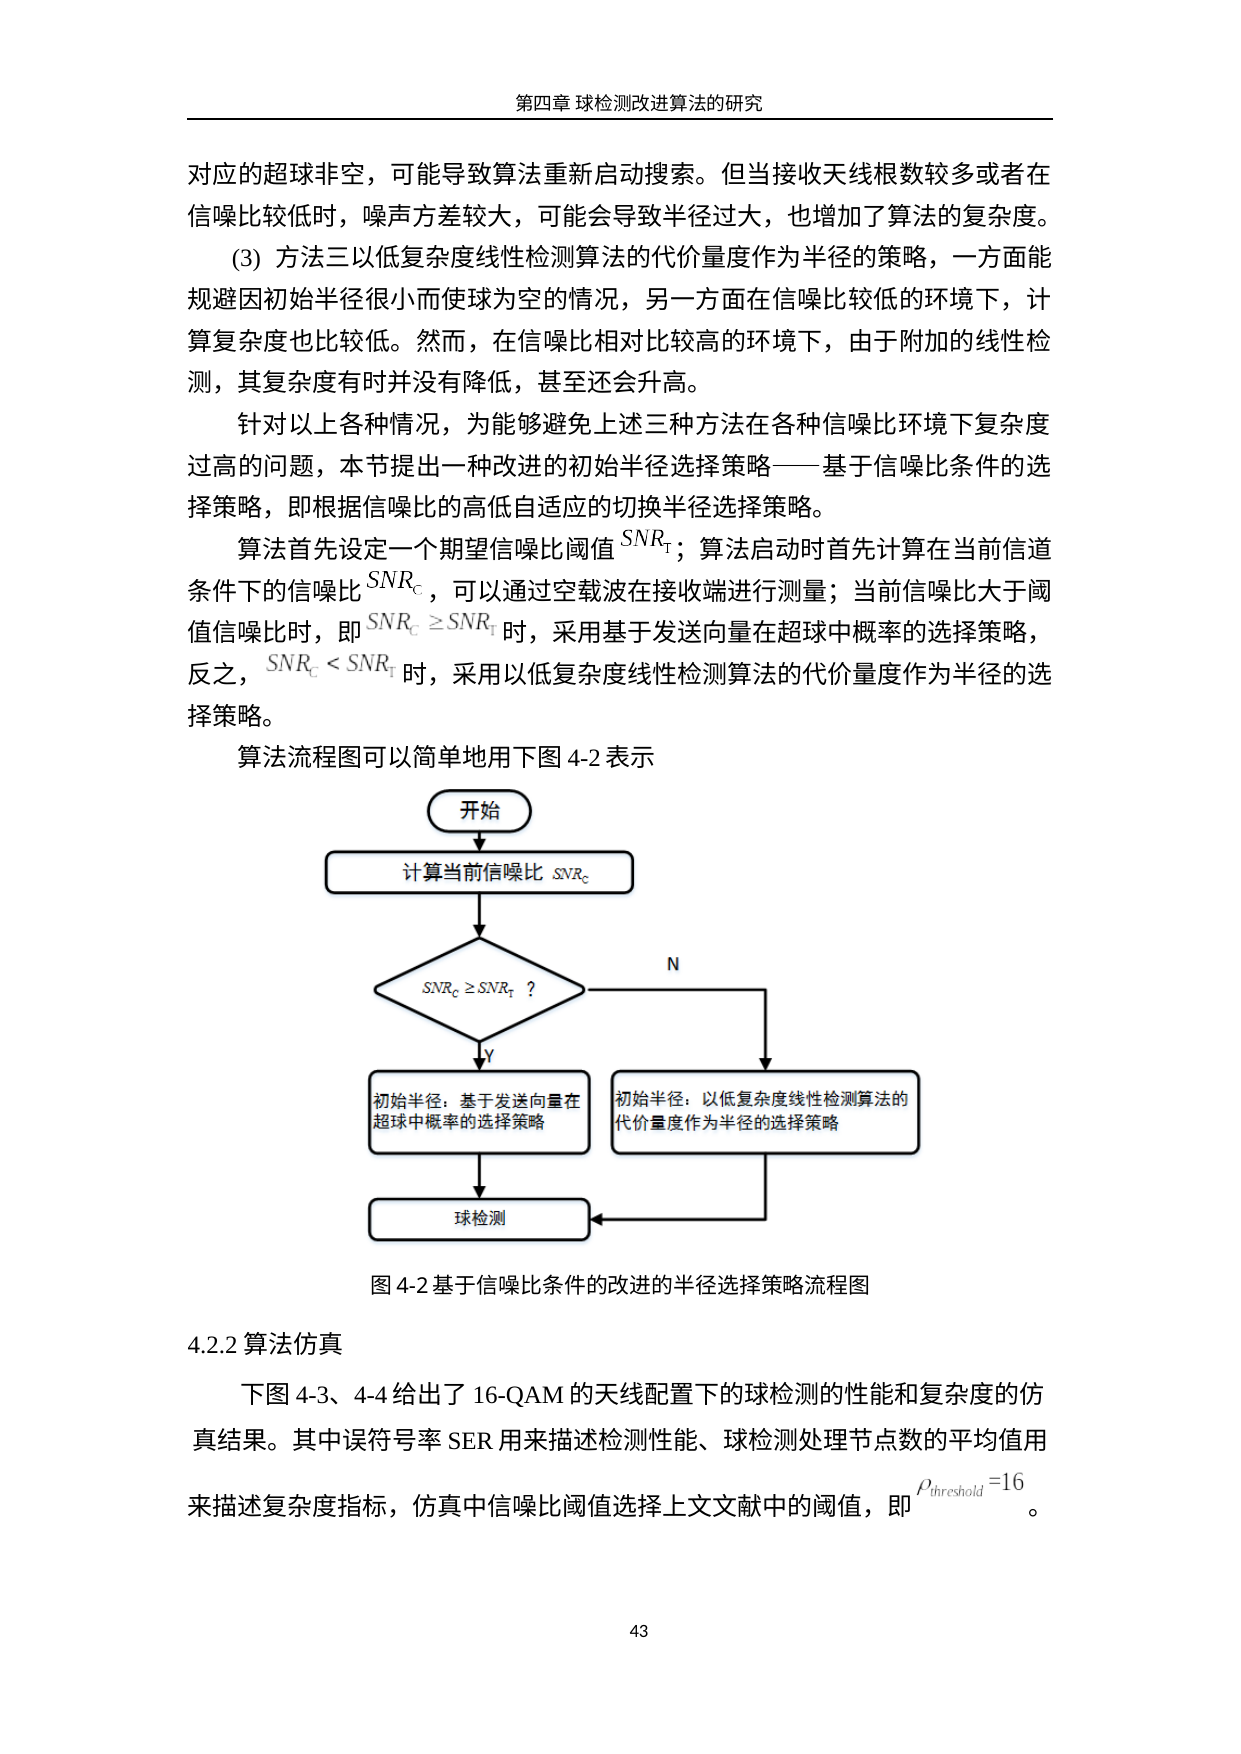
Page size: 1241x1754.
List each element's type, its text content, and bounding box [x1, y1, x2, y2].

text 下图4-3、4-4给出了16-QAM的天线配置下的球检测的性能和复杂度的仿真结果。其中误符号率SER用来描述检测性能、球检测处理节点数的平均值用来描述复杂度指标，仿真中信噪比阈值选择上文文献中的阈值，即。 [187, 1375, 1053, 1523]
text 针对以上各种情况，为能够避免上述三种方法在各种信噪比环境下复杂度过高的问题，本节提出一种改进的初始半径选择策略——基于信噪比条件的选择策略，即根据信噪比的高低自适应的切换半径选择策略。 [187, 400, 1053, 525]
text (2) 方法二基于发送向量在超球中概率的选择策略，不能保证所选取的半径对应的超球非空，可能导致算法重新启动搜索。但当接收天线根数较多或者在信噪比较低时，噪声方差较大，可能会导致半径过大，也增加了算法的复杂度。 [187, 150, 1053, 233]
text 算法流程图可以简单地用下图4-2表示 [187, 733, 1053, 775]
subtitle 4.2.2 算法仿真 [187, 1321, 1053, 1362]
text 图4-2基于信噪比条件的改进的半径选择策略流程图 [187, 1268, 1053, 1300]
picture [314, 787, 926, 1249]
text 算法首先设定一个期望信噪比阈值；算法启动时首先计算在当前信道条件下的信噪比，可以通过空载波在接收端进行测量；当前信噪比大于阈值信噪比时，即时，采用基于发送向量在超球中概率的选择策略，反之，时，采用以低复杂度线性检测算法的代价量度作为半径的选择策略。 [187, 525, 1053, 733]
text (3) 方法三以低复杂度线性检测算法的代价量度作为半径的策略，一方面能规避因初始半径很小而使球为空的情况，另一方面在信噪比较低的环境下，计算复杂度也比较低。然而，在信噪比相对比较高的环境下，由于附加的线性检测，其复杂度有时并没有降低，甚至还会升高。 [187, 233, 1053, 400]
